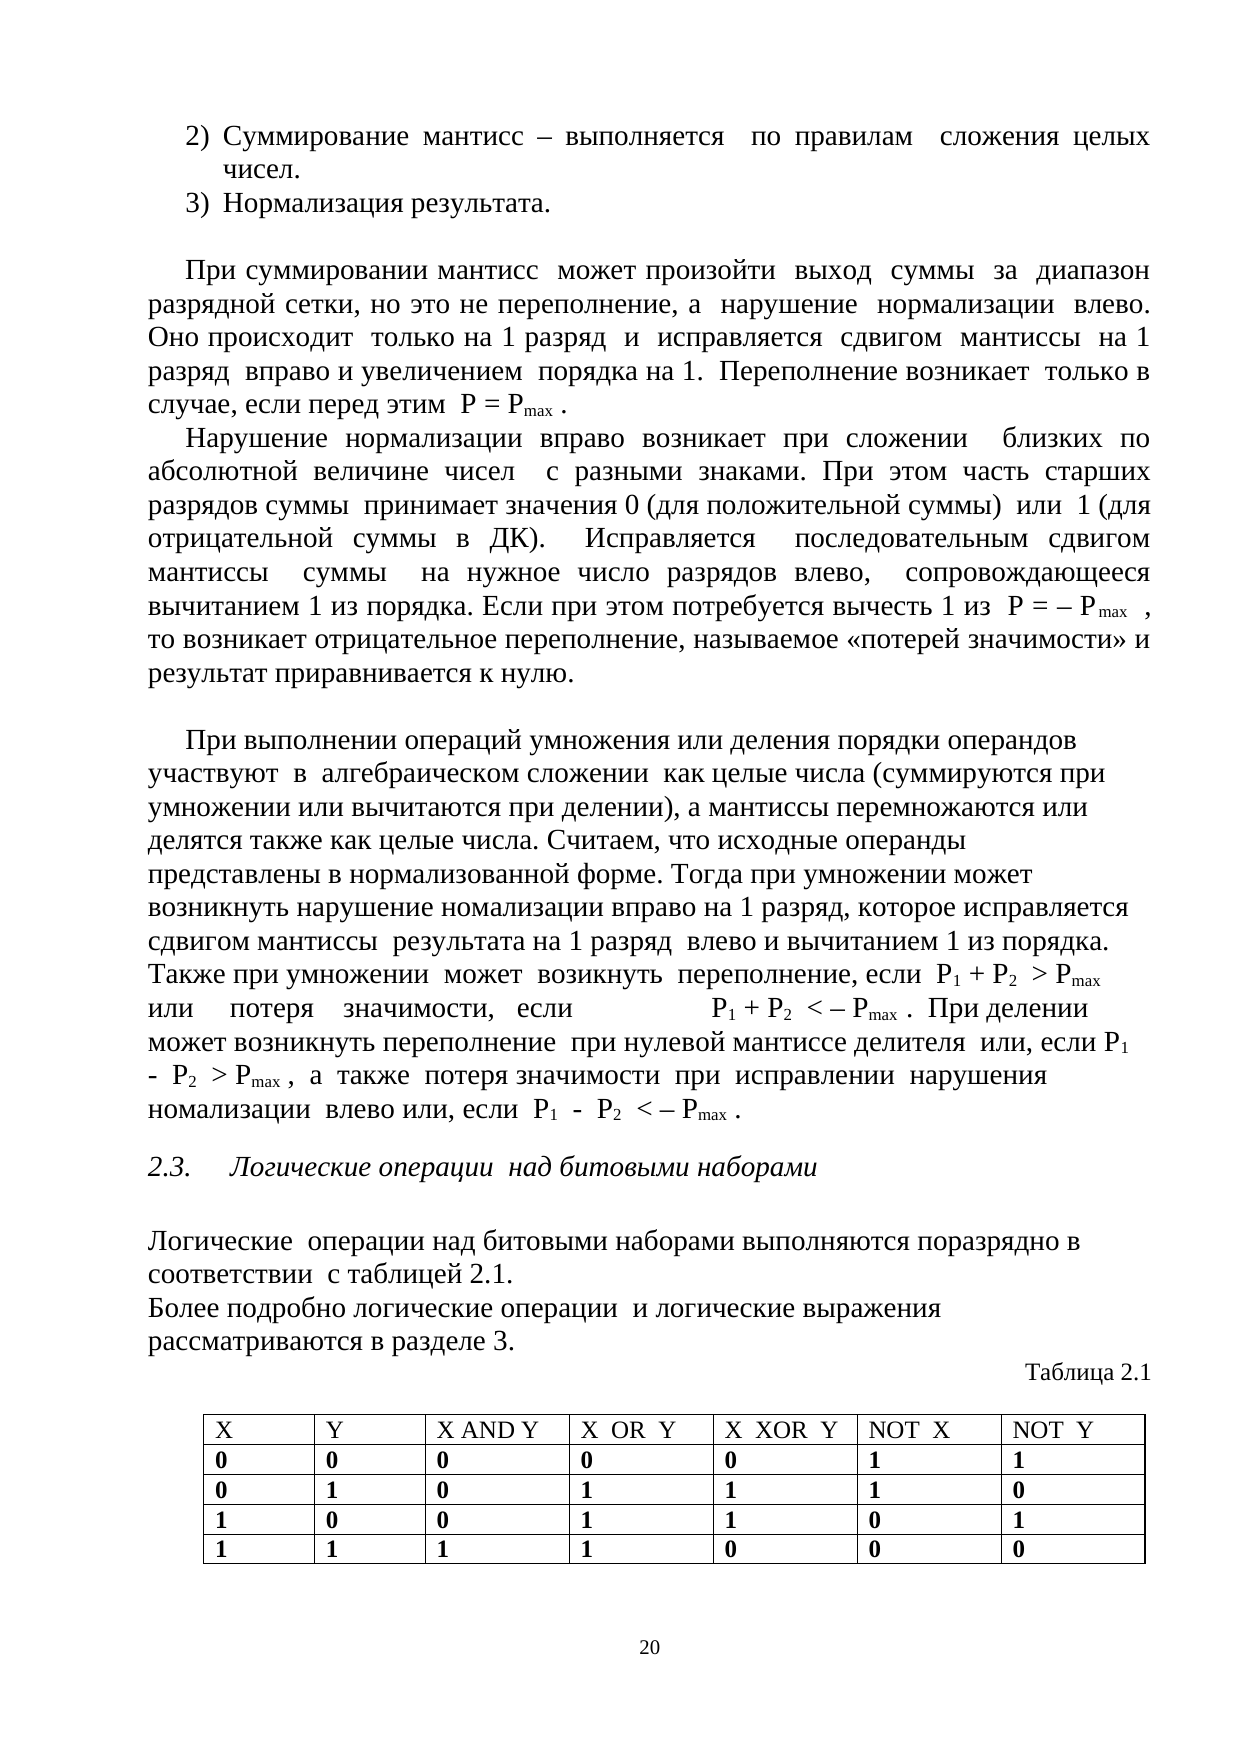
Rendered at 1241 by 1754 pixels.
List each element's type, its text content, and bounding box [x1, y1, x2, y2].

table_cell 1 [570, 1505, 713, 1533]
table_cell 1 [315, 1475, 425, 1504]
text Более подробно логические операции и логические выражения рассматриваются в разделе 3. [148, 1290, 1152, 1357]
list Нарушение нормализации вправо возникает при сложении близких по абсолютной величине чисел с разными знаками. При этом часть старших разрядов суммы принимает значения 0 (для положительной суммы) или 1 (для отрицательной суммы в ДК). Исправляется последовательным сдвигом мантиссы суммы на нужное число разрядов влево, сопровождающееся вычитанием 1 из порядка. Если при этом потребуется вычесть 1 из Р = ‒ Рmax , то возникает отрицательное переполнение, называемое «потерей значимости» и результат приравнивается к нулю. [148, 420, 1152, 688]
table_cell 0 [570, 1445, 713, 1474]
list При суммировании мантисс может произойти выход суммы за диапазон разрядной сетки, но это не переполнение, а нарушение нормализации влево. Оно происходит только на 1 разряд и исправляется сдвигом мантиссы на 1 разряд вправо и увеличением порядка на 1. Переполнение возникает только в случае, если перед этим Р = Рmax . [148, 252, 1152, 420]
table_header NOT X [858, 1415, 1001, 1444]
table_cell 0 [426, 1475, 569, 1504]
table_cell 1 [1002, 1505, 1144, 1533]
table_header Y [315, 1415, 425, 1444]
table_cell 0 [714, 1445, 857, 1474]
table_cell 1 [714, 1505, 857, 1533]
table_cell 0 [858, 1535, 1001, 1563]
table_cell 1 [570, 1475, 713, 1504]
table_cell 1 [570, 1535, 713, 1563]
table_cell 1 [858, 1475, 1001, 1504]
table_header X OR Y [570, 1415, 713, 1444]
table_cell 0 [426, 1505, 569, 1533]
table_cell 0 [204, 1445, 314, 1474]
table_cell 1 [1002, 1445, 1144, 1474]
table_cell 0 [204, 1475, 314, 1504]
list Суммирование мантисс – выполняется по правилам сложения целых чисел. [185, 118, 1152, 185]
table_cell 0 [426, 1445, 569, 1474]
table_cell 0 [315, 1505, 425, 1533]
table_cell 1 [315, 1535, 425, 1563]
table_header X XOR Y [714, 1415, 857, 1444]
table_header X [204, 1415, 314, 1444]
table_cell 1 [426, 1535, 569, 1563]
table_cell 0 [858, 1505, 1001, 1533]
table_header X AND Y [426, 1415, 569, 1444]
subtitle Логические операции над битовыми наборами [148, 1149, 1152, 1183]
text При выполнении операций умножения или деления порядки операндов участвуют в алгебраическом сложении как целые числа (суммируются при умножении или вычитаются при делении), а мантиссы перемножаются или делятся также как целые числа. Считаем, что исходные операнды представлены в нормализованной форме. Тогда при умножении может возникнуть нарушение номализации вправо на 1 разряд, которое исправляется сдвигом мантиссы результата на 1 разряд влево и вычитанием 1 из порядка. Также при умножении может возикнуть переполнение, если Р1 + Р2 > Рmax или потеря значимости, если Р1 + Р2 < ‒ Рmax . При делении может возникнуть переполнение при нулевой мантиссе делителя или, если Р1 - Р2 > Рmax , а также потеря значимости при исправлении нарушения номализации влево или, если Р1 - Р2 < ‒ Рmax . [148, 722, 1152, 1124]
text Логические операции над битовыми наборами выполняются поразрядно в соответствии с таблицей 2.1. [148, 1223, 1152, 1290]
table_cell 0 [714, 1535, 857, 1563]
table_cell 1 [204, 1535, 314, 1563]
table_cell 1 [714, 1475, 857, 1504]
table_cell 1 [204, 1505, 314, 1533]
table_cell 0 [315, 1445, 425, 1474]
list Нормализация результата. [185, 185, 1152, 219]
table_header NOT Y [1002, 1415, 1144, 1444]
table_cell 0 [1002, 1475, 1144, 1504]
table_cell 1 [858, 1445, 1001, 1474]
text Таблица 2.1 [148, 1357, 1152, 1386]
table_cell 0 [1002, 1535, 1144, 1563]
